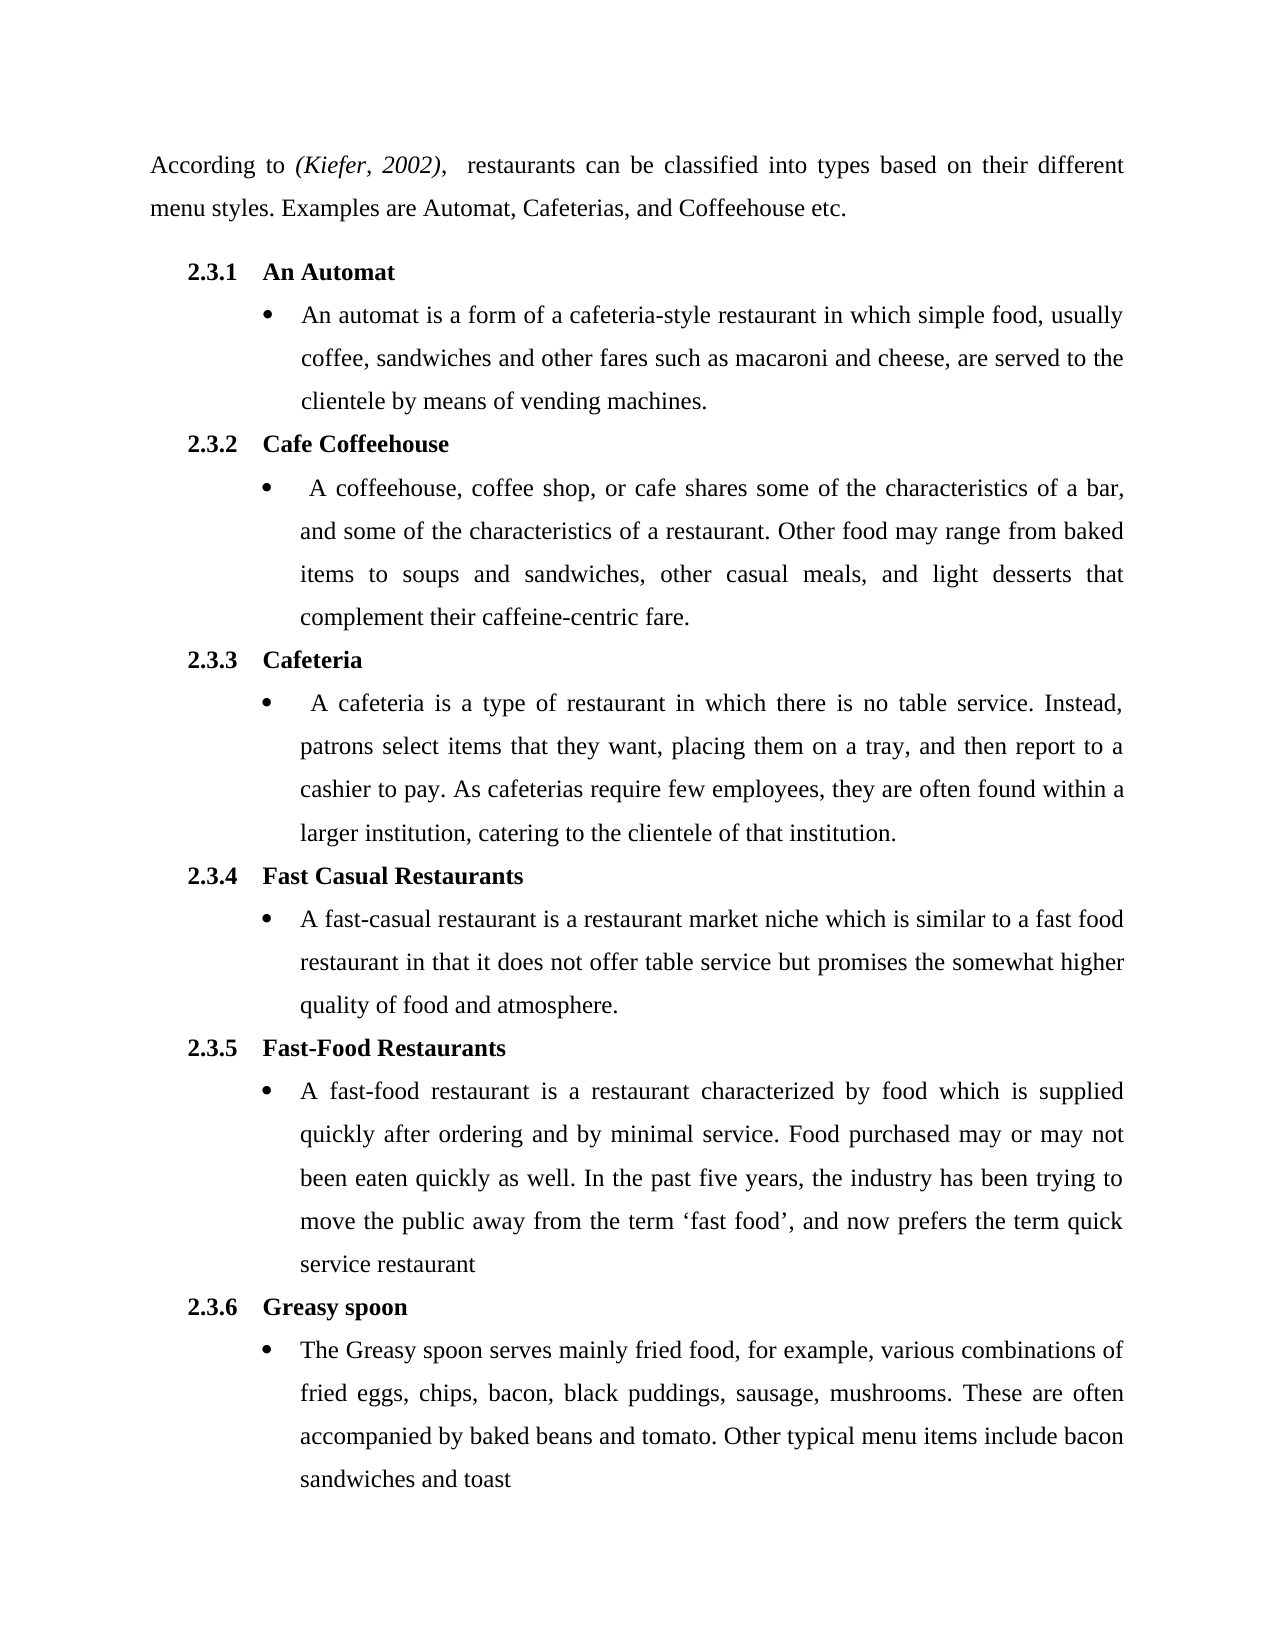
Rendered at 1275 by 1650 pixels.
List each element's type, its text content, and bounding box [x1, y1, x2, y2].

list Cafeteria [187, 645, 1125, 674]
list A fast-casual restaurant is a restaurant market niche which is similar to a fast food restaurant in that it does not offer table service but promises the somewhat higher quality of food and atmosphere. [262, 904, 1125, 1019]
list An automat is a form of a cafeteria-style restaurant in which simple food, usually coffee, sandwiches and other fares such as macaroni and cheese, are served to the clientele by means of vending machines. [263, 300, 1125, 415]
list A fast-food restaurant is a restaurant characterized by food which is supplied quickly after ordering and by minimal service. Food purchased may or may not been eaten quickly as well. In the past five years, the industry has been trying to move the public away from the term ‘fast food’, and now prefers the term quick service restaurant [262, 1076, 1125, 1278]
list Greasy spoon [187, 1292, 1125, 1321]
list An Automat [187, 257, 1125, 286]
list Fast-Food Restaurants [187, 1033, 1125, 1062]
text According to (Kiefer, 2002), restaurants can be classified into types based on their different menu styles. Examples are Automat, Cafeterias, and Coffeehouse etc. [150, 150, 1125, 222]
list The Greasy spoon serves mainly fried food, for example, various combinations of fried eggs, chips, bacon, black puddings, sausage, mushrooms. These are often accompanied by baked beans and tomato. Other typical menu items include bacon sandwiches and toast [262, 1335, 1125, 1493]
list Fast Casual Restaurants [187, 861, 1125, 889]
list A cafeteria is a type of restaurant in which there is no table service. Instead, patrons select items that they want, placing them on a tray, and then report to a cashier to pay. As cafeterias require few employees, they are often found within a larger institution, catering to the clientele of that institution. [262, 688, 1125, 846]
list A coffeehouse, coffee shop, or cafe shares some of the characteristics of a bar, and some of the characteristics of a restaurant. Other food may range from baked items to soups and sandwiches, other casual meals, and light desserts that complement their caffeine-centric fare. [262, 473, 1125, 631]
list Cafe Coffeehouse [187, 429, 1125, 458]
